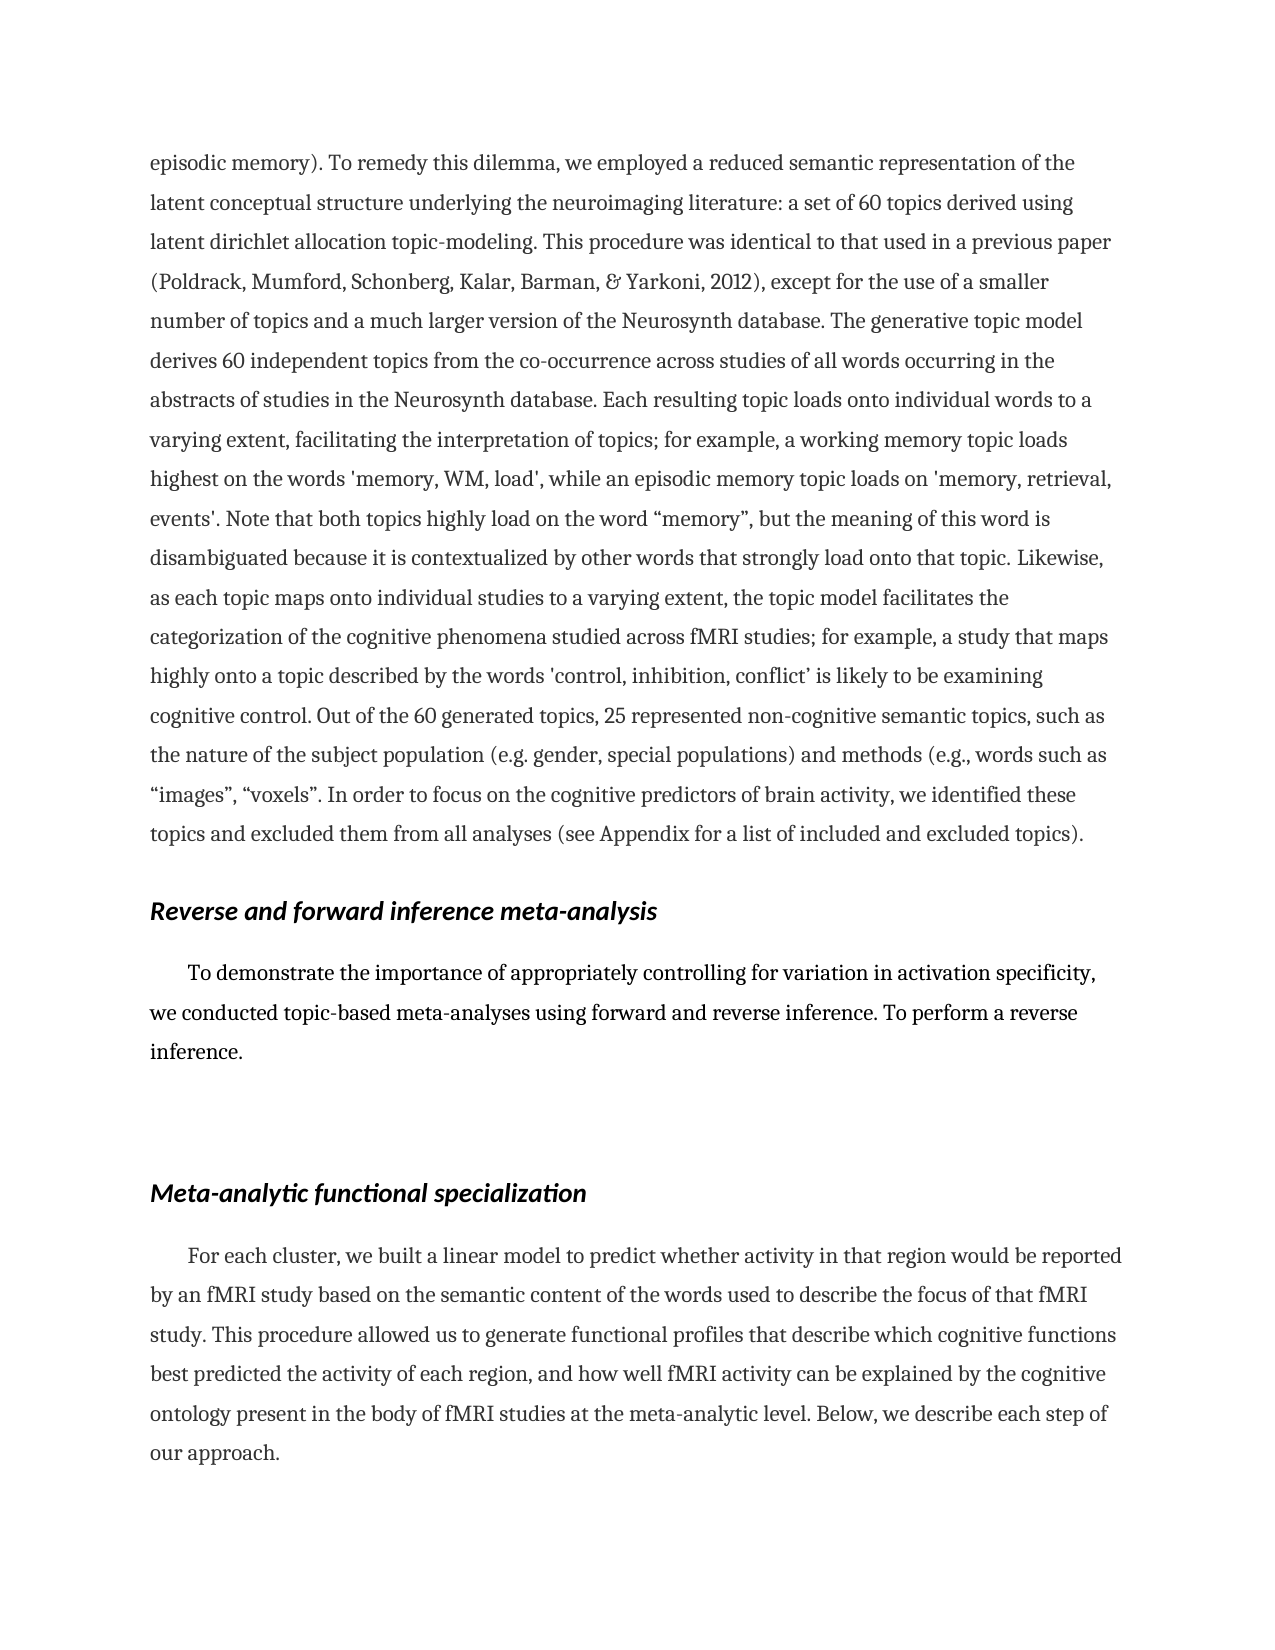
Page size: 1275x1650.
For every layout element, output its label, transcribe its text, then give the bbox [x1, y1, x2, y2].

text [150, 150, 1125, 847]
text To demonstrate the importance of appropriately controlling for variation in activation specificity, we conducted topic-based meta-analyses using forward and reverse inference. To perform a reverse inference. [150, 960, 1125, 1065]
subtitle Meta-analytic functional specialization [150, 1176, 1125, 1209]
subtitle Reverse and forward inference meta-analysis [150, 894, 1125, 927]
text For each cluster, we built a linear model to predict whether activity in that region would be reported by an fMRI study based on the semantic content of the words used to describe the focus of that fMRI study. This procedure allowed us to generate functional profiles that describe which cognitive functions best predicted the activity of each region, and how well fMRI activity can be explained by the cognitive ontology present in the body of fMRI studies at the meta-analytic level. Below, we describe each step of our approach. [150, 1242, 1125, 1466]
